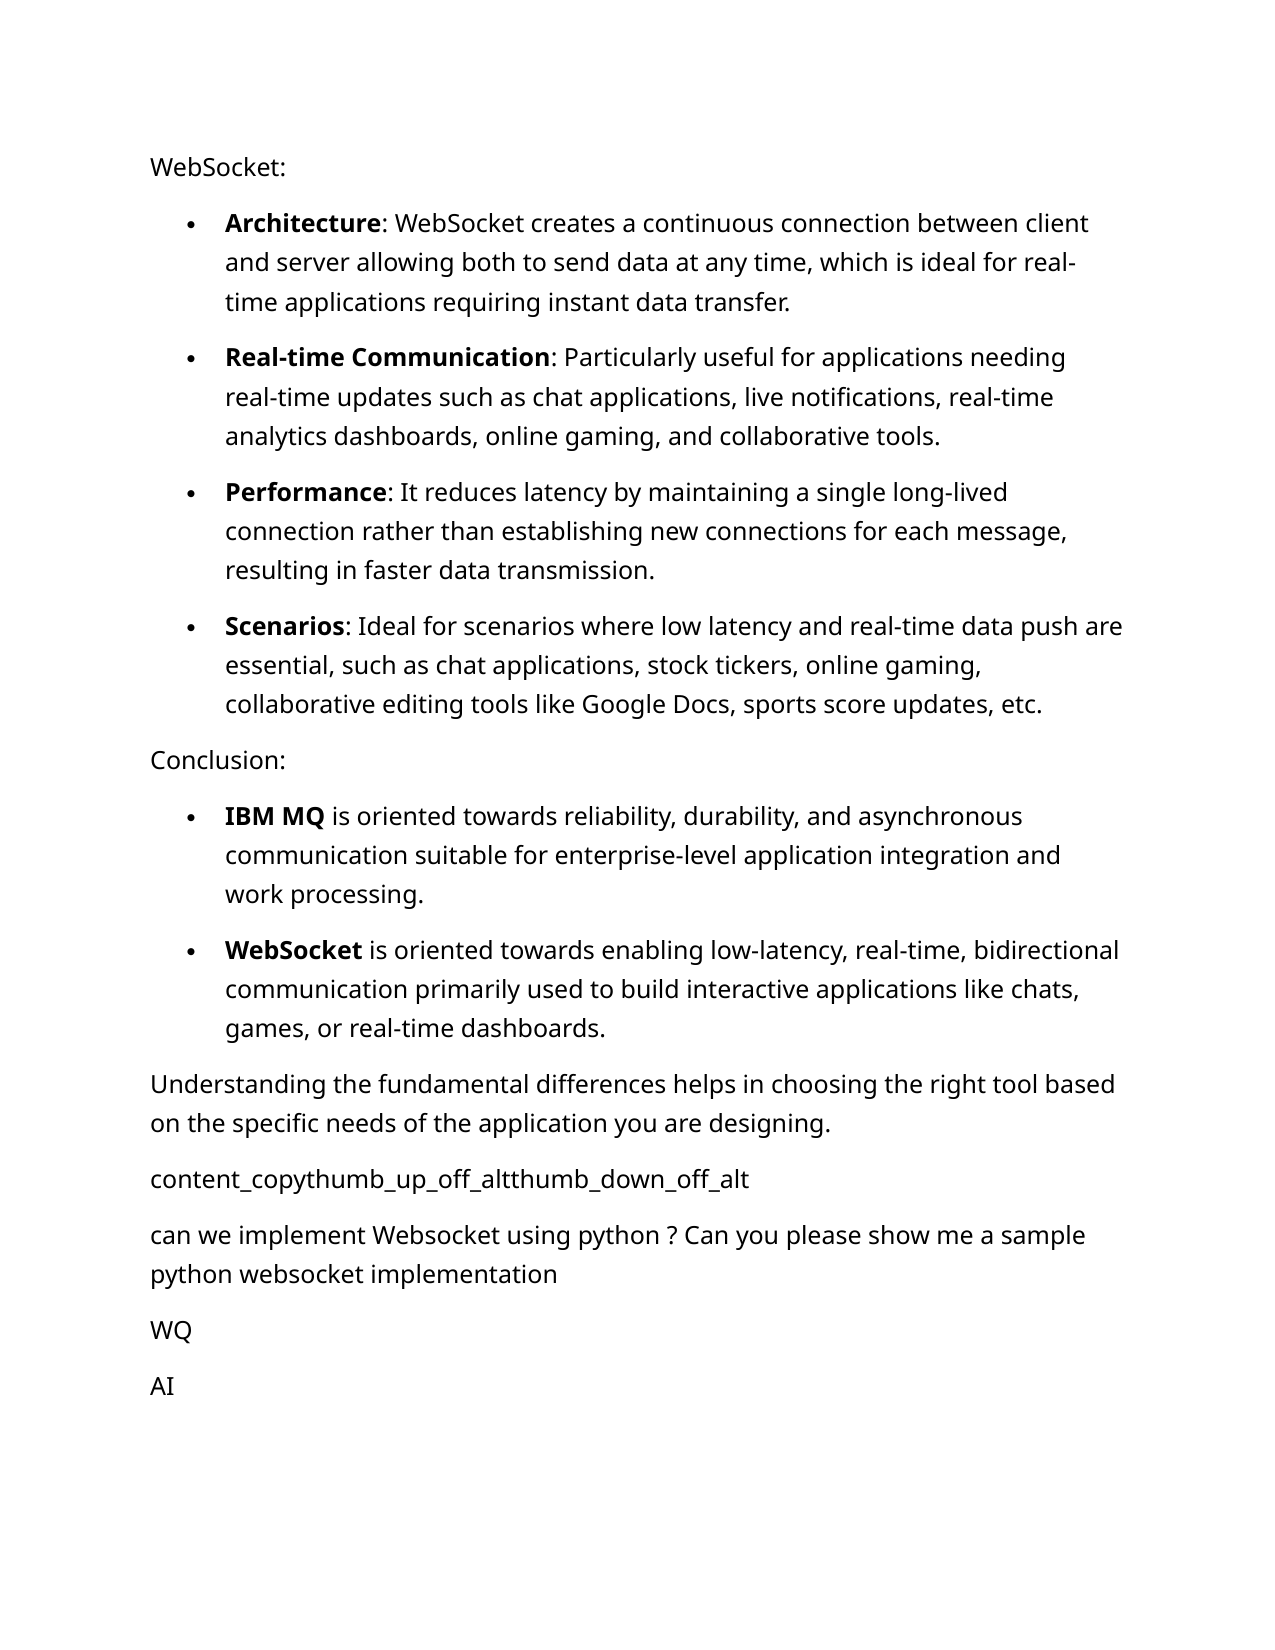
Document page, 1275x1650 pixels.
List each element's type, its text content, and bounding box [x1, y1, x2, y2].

text Conclusion: [150, 742, 1125, 777]
list Performance: It reduces latency by maintaining a single long-lived connection rather than establishing new connections for each message, resulting in faster data transmission. [187, 474, 1125, 587]
list Real-time Communication: Particularly useful for applications needing real-time updates such as chat applications, live notifications, real-time analytics dashboards, online gaming, and collaborative tools. [187, 340, 1125, 452]
list Scenarios: Ideal for scenarios where low latency and real-time data push are essential, such as chat applications, stock tickers, online gaming, collaborative editing tools like Google Docs, sports score updates, etc. [187, 608, 1125, 721]
text Understanding the fundamental differences helps in choosing the right tool based on the specific needs of the application you are designing. [150, 1067, 1125, 1140]
list WebSocket is oriented towards enabling low-latency, real-time, bidirectional communication primarily used to build interactive applications like chats, games, or real-time dashboards. [187, 932, 1125, 1045]
list Architecture: WebSocket creates a continuous connection between client and server allowing both to send data at any time, which is ideal for real-time applications requiring instant data transfer. [187, 206, 1125, 318]
text AI [150, 1368, 1125, 1402]
text can we implement Websocket using python ? Can you please show me a sample python websocket implementation [150, 1217, 1125, 1291]
text WQ [150, 1312, 1125, 1347]
list IBM MQ is oriented towards reliability, durability, and asynchronous communication suitable for enterprise-level application integration and work processing. [187, 798, 1125, 911]
text WebSocket: [150, 150, 1125, 184]
text content_copythumb_up_off_altthumb_down_off_alt [150, 1162, 1125, 1196]
